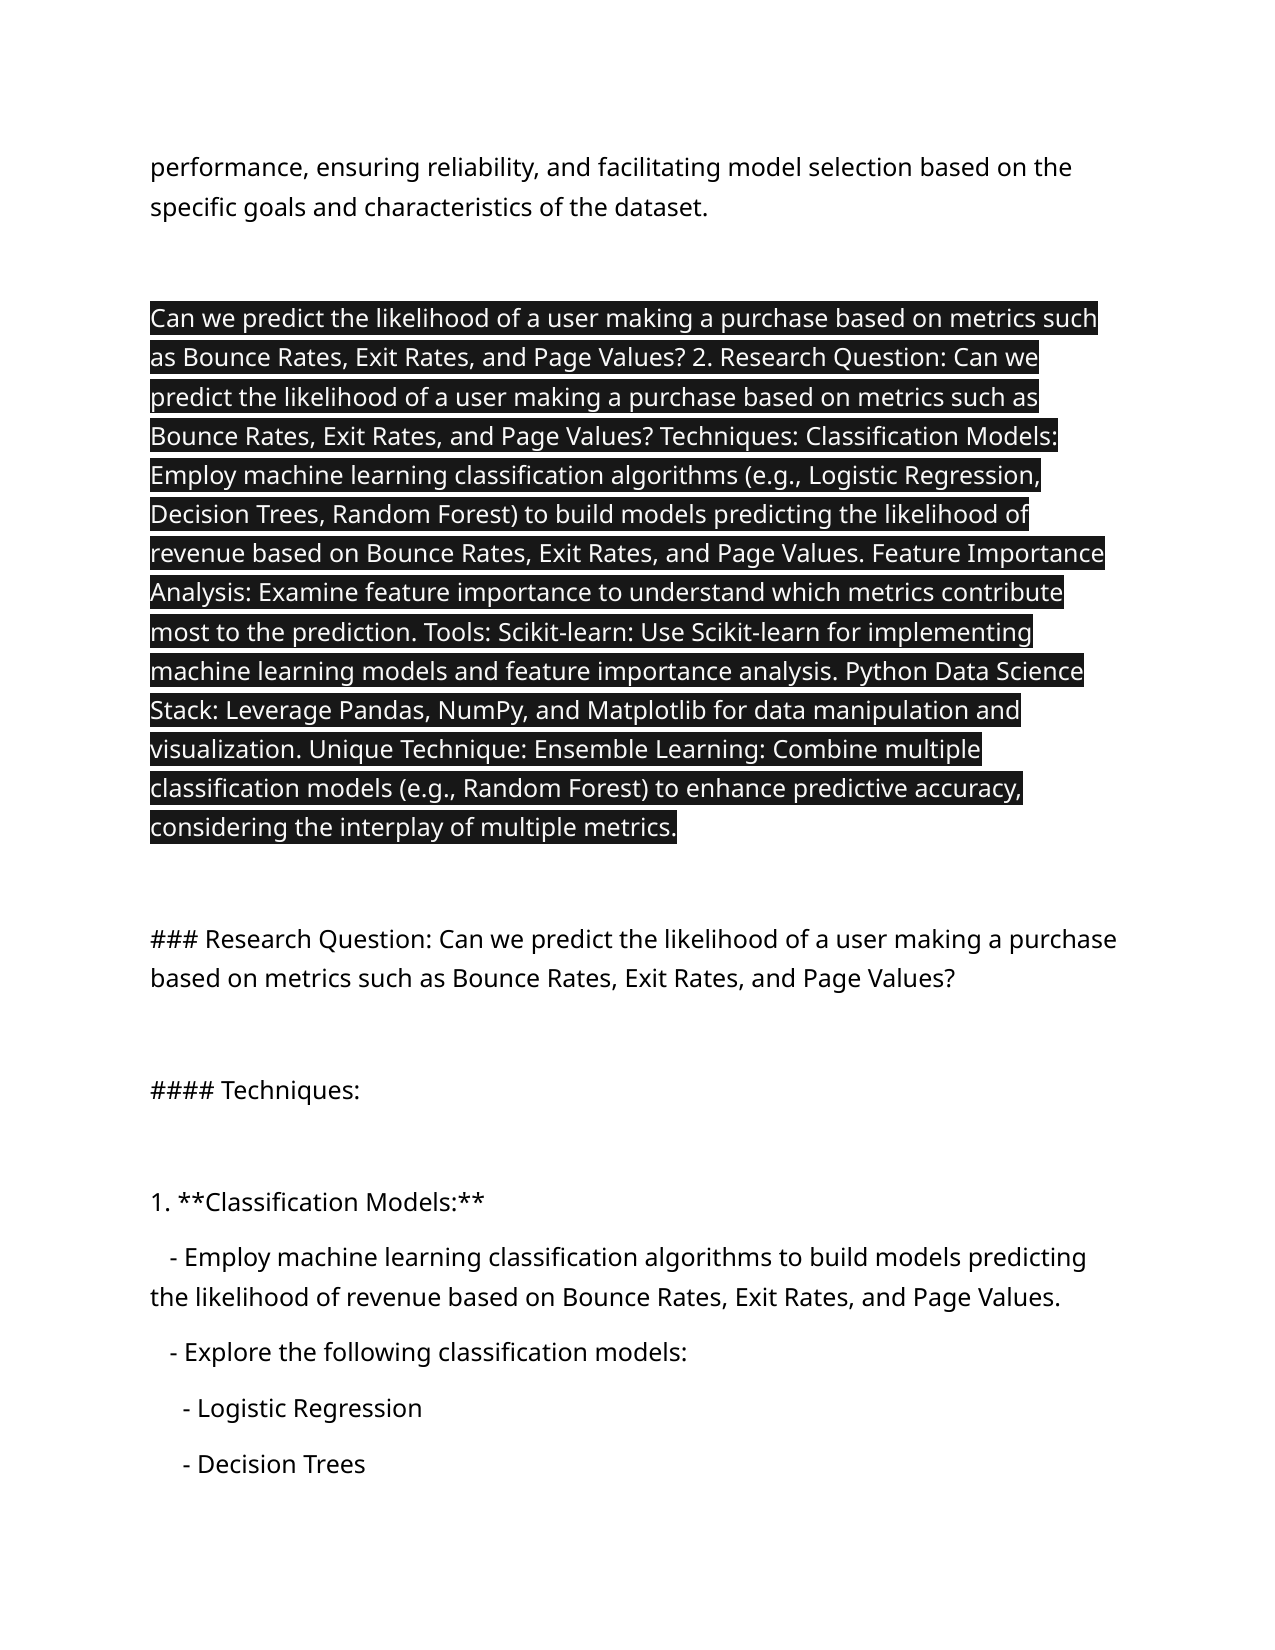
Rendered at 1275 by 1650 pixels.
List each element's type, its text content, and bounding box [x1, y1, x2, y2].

text #### Techniques: [150, 1072, 1125, 1107]
text - Employ machine learning classification algorithms to build models predicting the likelihood of revenue based on Bounce Rates, Exit Rates, and Page Values. [150, 1240, 1125, 1313]
text 1. **Classification Models:** [150, 1184, 1125, 1218]
text ### Research Question: Can we predict the likelihood of a user making a purchase based on metrics such as Bounce Rates, Exit Rates, and Page Values? [150, 922, 1125, 995]
text - Decision Trees [150, 1447, 1125, 1481]
text Can we predict the likelihood of a user making a purchase based on metrics such as Bounce Rates, Exit Rates, and Page Values? 2. Research Question: Can we predict the likelihood of a user making a purchase based on metrics such as Bounce Rates, Exit Rates, and Page Values? Techniques: Classification Models: Employ machine learning classification algorithms (e.g., Logistic Regression, Decision Trees, Random Forest) to build models predicting the likelihood of revenue based on Bounce Rates, Exit Rates, and Page Values. Feature Importance Analysis: Examine feature importance to understand which metrics contribute most to the prediction. Tools: Scikit-learn: Use Scikit-learn for implementing machine learning models and feature importance analysis. Python Data Science Stack: Leverage Pandas, NumPy, and Matplotlib for data manipulation and visualization. Unique Technique: Ensemble Learning: Combine multiple classification models (e.g., Random Forest) to enhance predictive accuracy, considering the interplay of multiple metrics. [150, 301, 1125, 844]
text - Logistic Regression [150, 1391, 1125, 1425]
text - Explore the following classification models: [150, 1335, 1125, 1369]
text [150, 150, 1125, 223]
